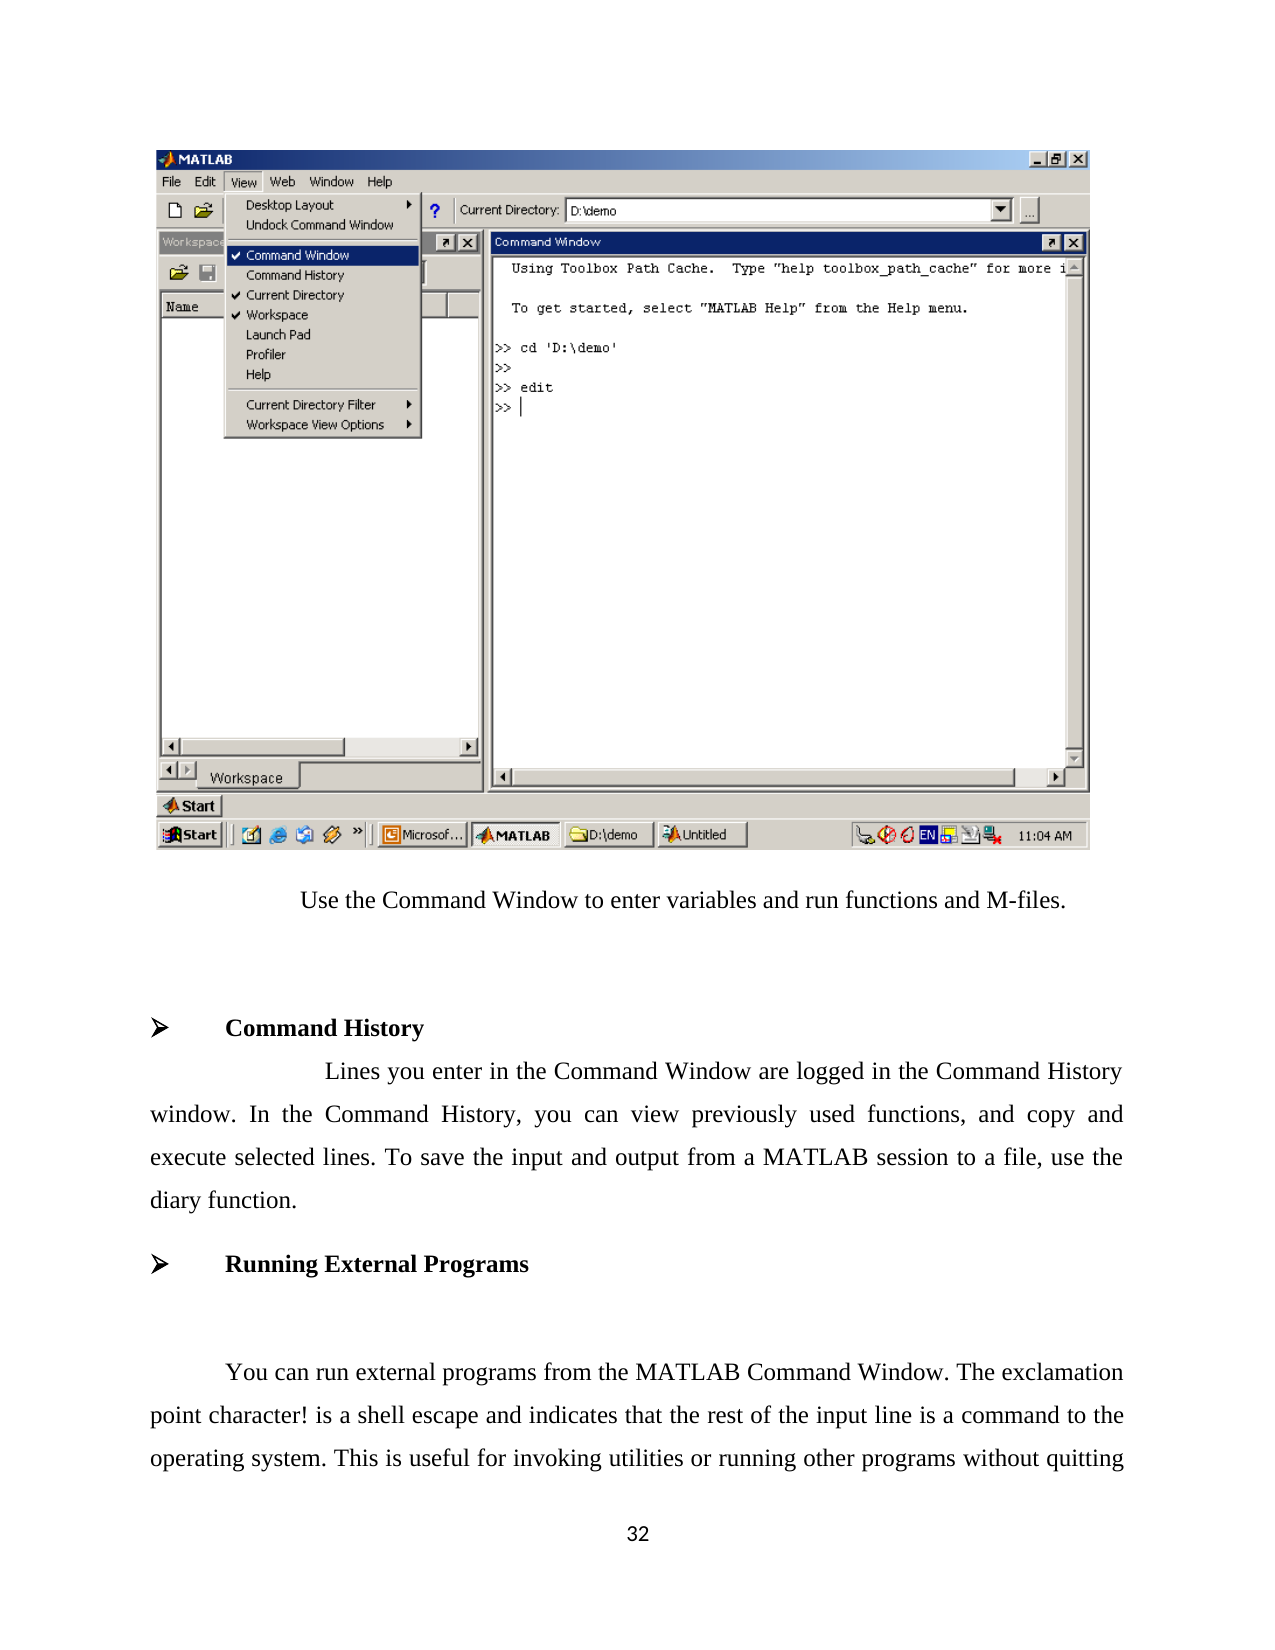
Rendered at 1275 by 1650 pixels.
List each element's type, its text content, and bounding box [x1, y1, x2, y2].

list Running External Programs [150, 1249, 1125, 1278]
picture [156, 150, 1090, 850]
text Lines you enter in the Command Window are logged in the Command History window. In the Command History, you can view previously used functions, and copy and execute selected lines. To save the input and output from a MATLAB session to a file, use the diary function. [150, 1056, 1125, 1214]
list Command History [150, 1013, 1125, 1042]
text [150, 1357, 1125, 1472]
text Use the Command Window to enter variables and run functions and M-files. [150, 885, 1125, 914]
